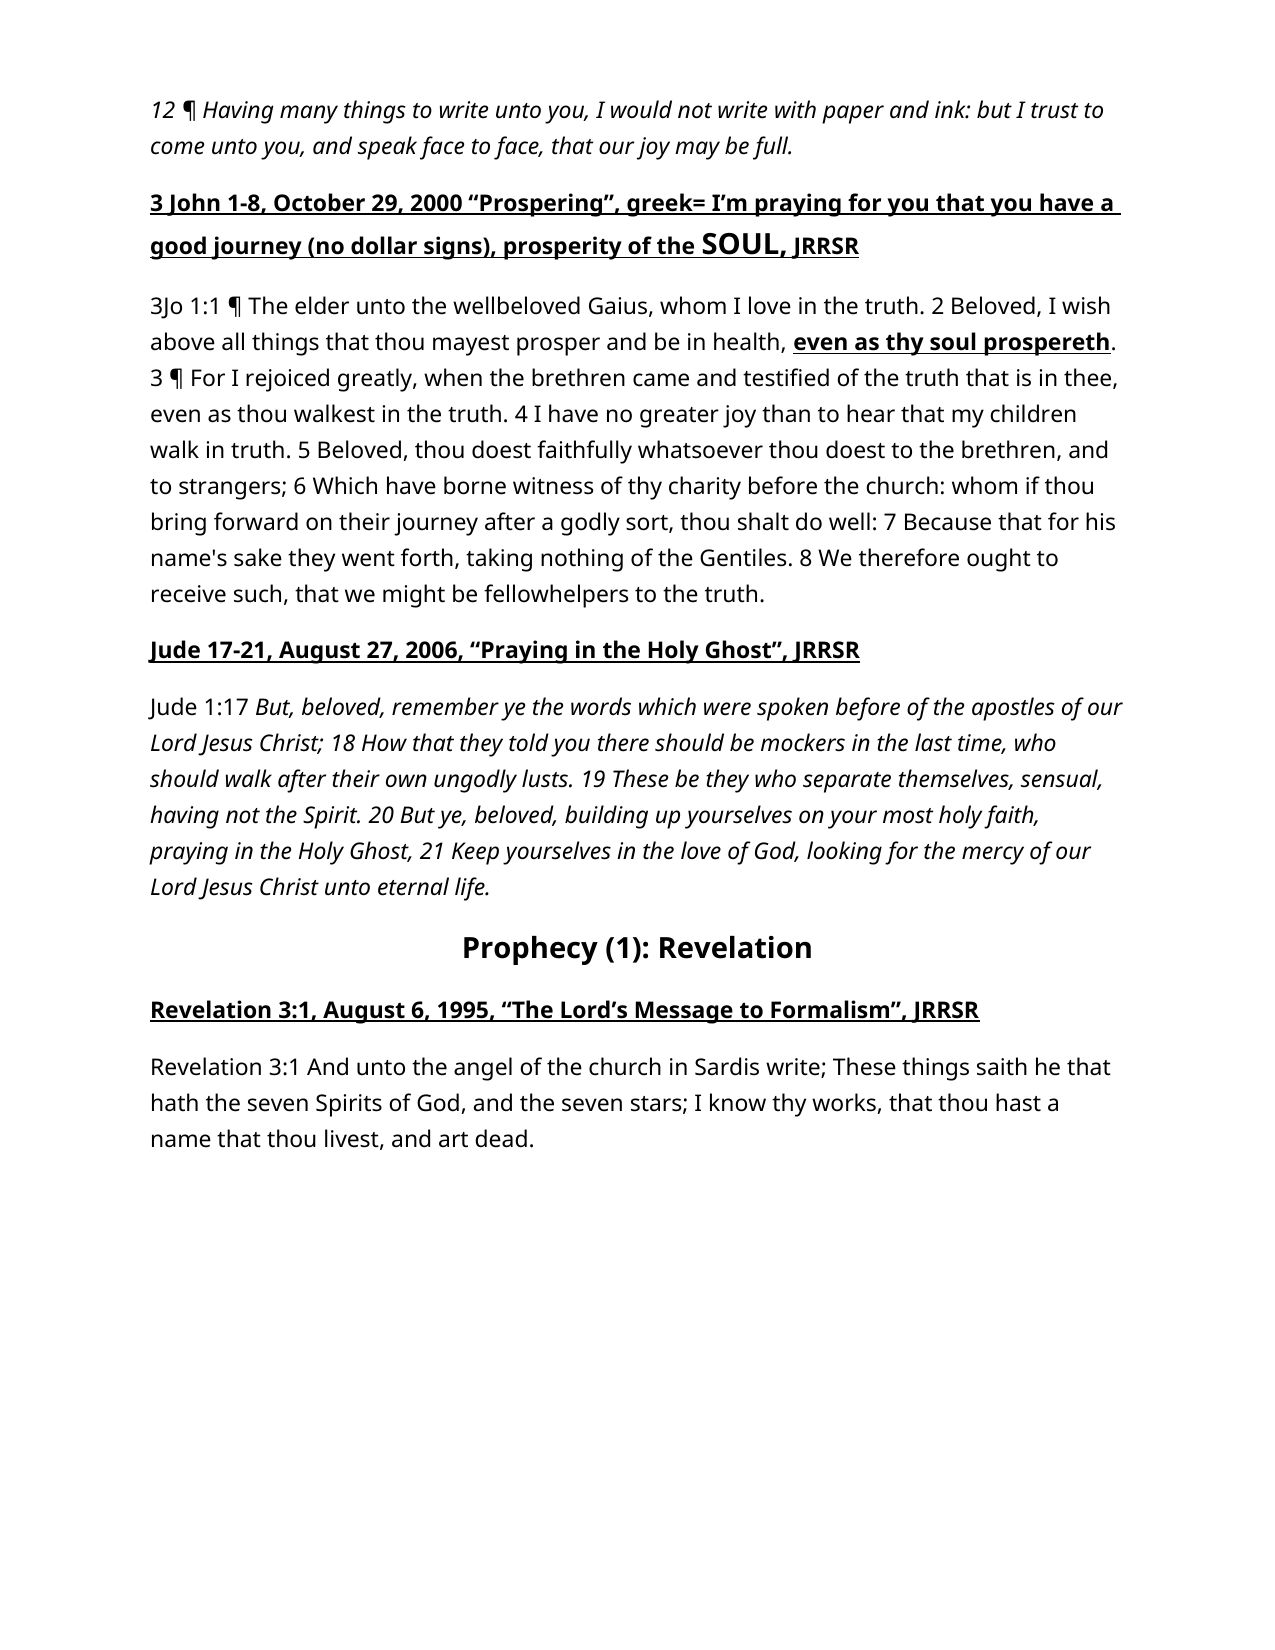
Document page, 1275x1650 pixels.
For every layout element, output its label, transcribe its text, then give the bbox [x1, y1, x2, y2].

text 3Jo 1:1 ¶ The elder unto the wellbeloved Gaius, whom I love in the truth. 2 Beloved, I wish above all things that thou mayest prosper and be in health, even as thy soul prospereth. 3 ¶ For I rejoiced greatly, when the brethren came and testified of the truth that is in thee, even as thou walkest in the truth. 4 I have no greater joy than to hear that my children walk in truth. 5 Beloved, thou doest faithfully whatsoever thou doest to the brethren, and to strangers; 6 Which have borne witness of thy charity before the church: whom if thou bring forward on their journey after a godly sort, thou shalt do well: 7 Because that for his name's sake they went forth, taking nothing of the Gentiles. 8 We therefore ought to receive such, that we might be fellowhelpers to the truth. [150, 290, 1125, 609]
text Revelation 3:1, August 6, 1995, “The Lord’s Message to Formalism”, JRRSR [150, 994, 1125, 1025]
text Revelation 3:1 And unto the angel of the church in Sardis write; These things saith he that hath the seven Spirits of God, and the seven stars; I know thy works, that thou hast a name that thou livest, and art dead. [150, 1051, 1125, 1154]
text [150, 94, 1125, 161]
text 3 John 1-8, October 29, 2000 “Prospering”, greek= I’m praying for you that you have a good journey (no dollar signs), prosperity of the SOUL, JRRSR [150, 186, 1125, 263]
text Prophecy (1): Revelation [150, 928, 1125, 967]
text Jude 1:17 But, beloved, remember ye the words which were spoken before of the apostles of our Lord Jesus Christ; 18 How that they told you there should be mockers in the last time, who should walk after their own ungodly lusts. 19 These be they who separate themselves, sensual, having not the Spirit. 20 But ye, beloved, building up yourselves on your most holy faith, praying in the Holy Ghost, 21 Keep yourselves in the love of God, looking for the mercy of our Lord Jesus Christ unto eternal life. [150, 691, 1125, 902]
text Jude 17-21, August 27, 2006, “Praying in the Holy Ghost”, JRRSR [150, 634, 1125, 666]
